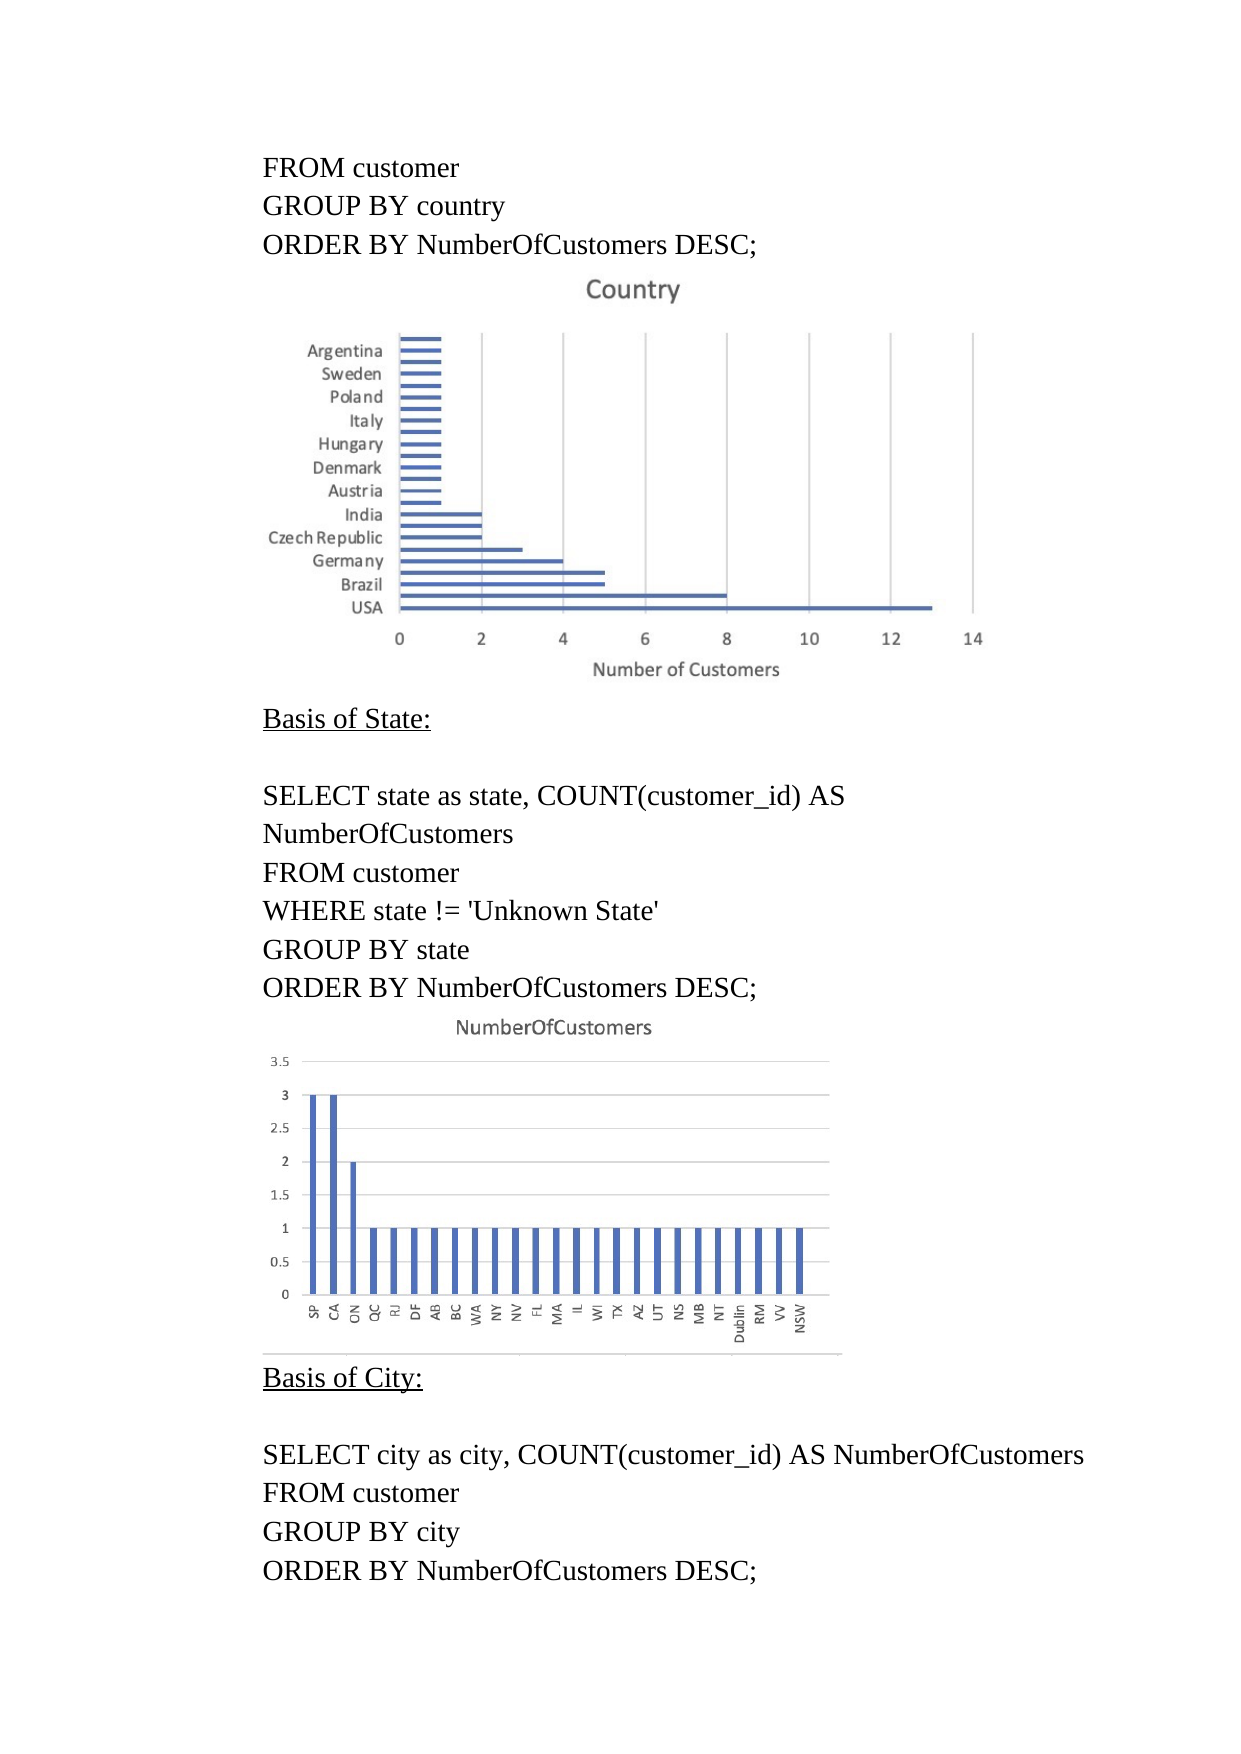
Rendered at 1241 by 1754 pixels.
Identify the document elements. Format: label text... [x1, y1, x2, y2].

text WHERE state != 'Unknown State' [262, 893, 1090, 927]
text ORDER BY NumberOfCustomers DESC; [262, 227, 1090, 261]
picture [262, 1009, 843, 1356]
text SELECT state as state, COUNT(customer_id) AS NumberOfCustomers [262, 778, 1090, 850]
text FROM customer [262, 150, 1090, 183]
text FROM customer [262, 1476, 1090, 1509]
picture [262, 265, 998, 697]
text GROUP BY country [262, 188, 1090, 222]
text SELECT city as city, COUNT(customer_id) AS NumberOfCustomers [262, 1437, 1090, 1471]
text ORDER BY NumberOfCustomers DESC; [262, 971, 1090, 1004]
text Basis of City: [262, 1360, 1090, 1393]
text Basis of State: [262, 701, 1090, 734]
text FROM customer [262, 855, 1090, 888]
text GROUP BY state [262, 932, 1090, 966]
text ORDER BY NumberOfCustomers DESC; [262, 1553, 1090, 1586]
text GROUP BY city [262, 1514, 1090, 1548]
